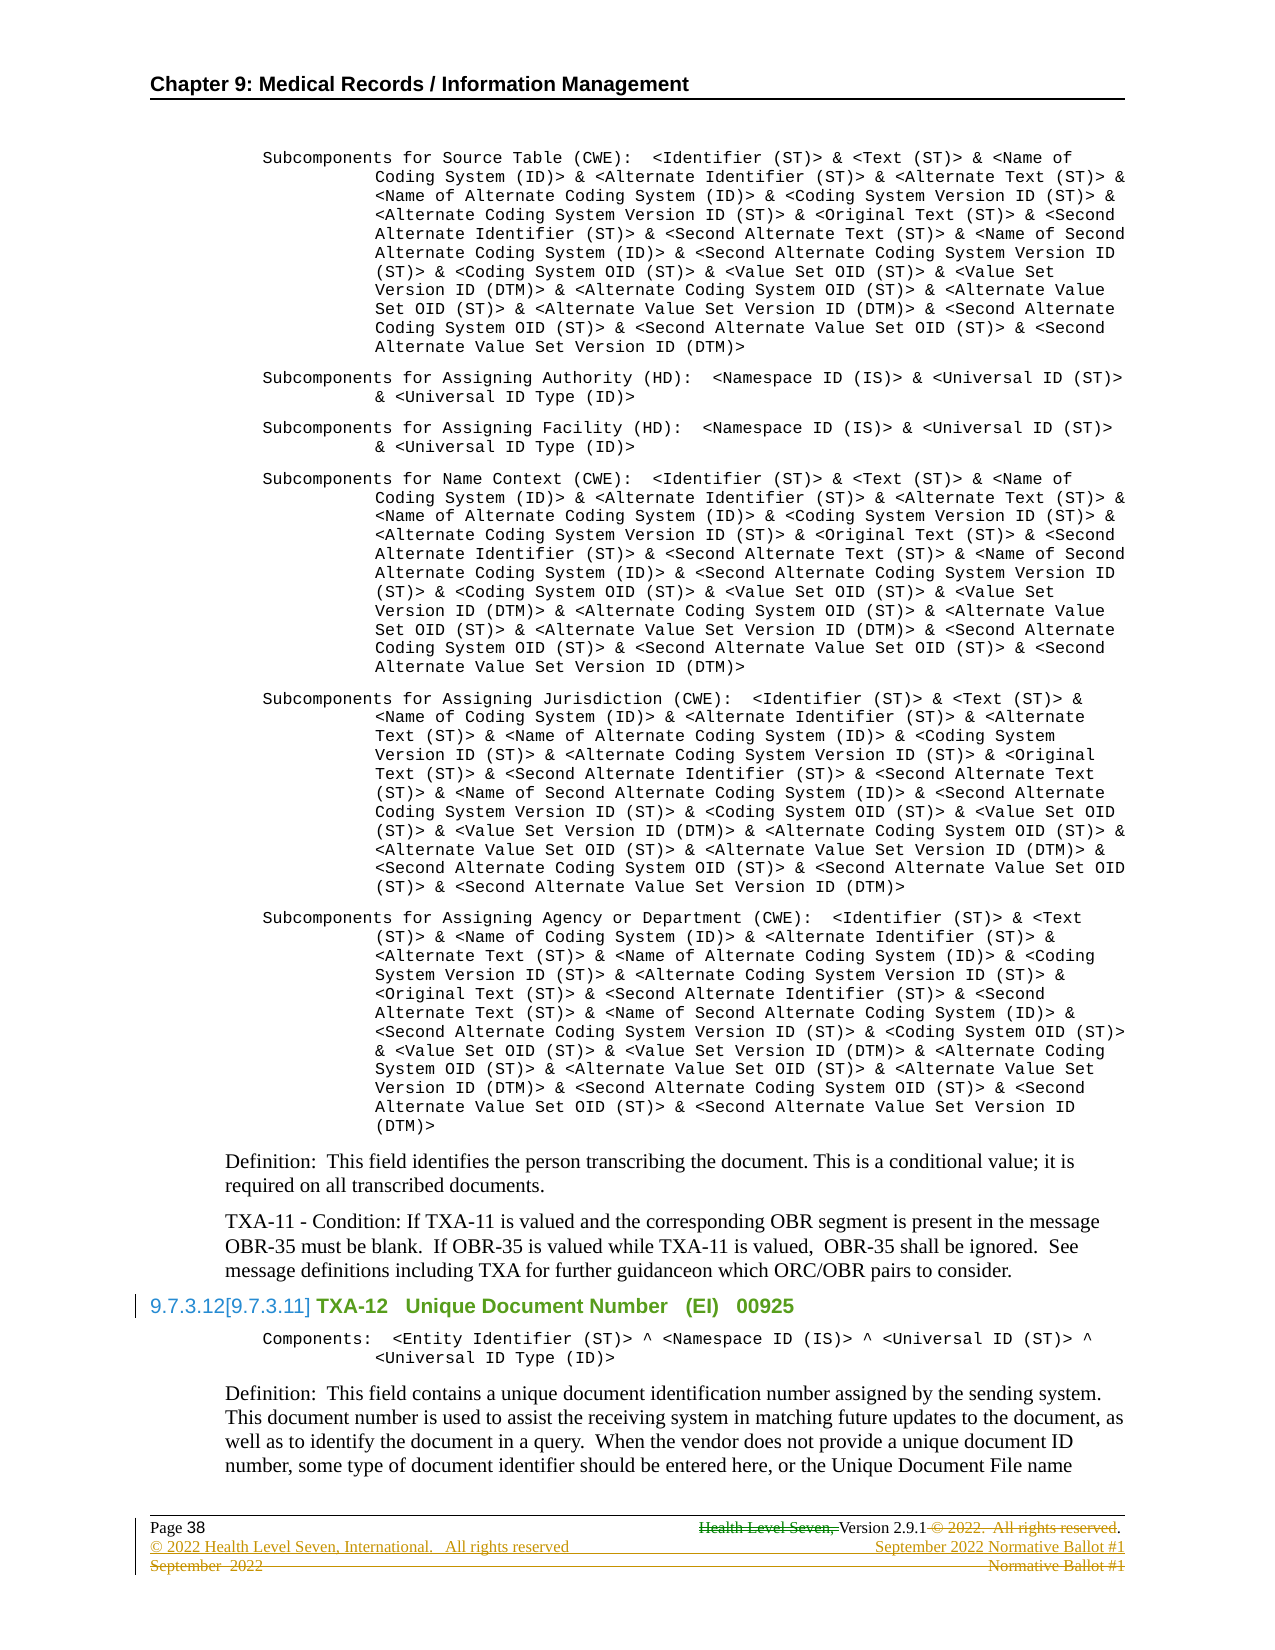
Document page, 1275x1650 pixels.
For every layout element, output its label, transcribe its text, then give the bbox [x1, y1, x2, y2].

text Definition: This field identifies the person transcribing the document. This is a conditional value; it is required on all transcribed documents. [225, 1149, 1125, 1197]
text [225, 1381, 1125, 1477]
text Subcomponents for Assigning Facility (HD): <Namespace ID (IS)> & <Universal ID (ST)> & <Universal ID Type (ID)> [262, 420, 1125, 458]
text TXA-11 - Condition: If TXA-11 is valued and the corresponding OBR segment is present in the message OBR-35 must be blank. If OBR-35 is valued while TXA-11 is valued, OBR-35 shall be ignored. See message definitions including TXA for further guidanceon which ORC/OBR pairs to consider. [225, 1209, 1125, 1282]
text Subcomponents for Assigning Jurisdiction (CWE): <Identifier (ST)> & <Text (ST)> & <Name of Coding System (ID)> & <Alternate Identifier (ST)> & <Alternate Text (ST)> & <Name of Alternate Coding System (ID)> & <Coding System Version ID (ST)> & <Alternate Coding System Version ID (ST)> & <Original Text (ST)> & <Second Alternate Identifier (ST)> & <Second Alternate Text (ST)> & <Name of Second Alternate Coding System (ID)> & <Second Alternate Coding System Version ID (ST)> & <Coding System OID (ST)> & <Value Set OID (ST)> & <Value Set Version ID (DTM)> & <Alternate Coding System OID (ST)> & <Alternate Value Set OID (ST)> & <Alternate Value Set Version ID (DTM)> & <Second Alternate Coding System OID (ST)> & <Second Alternate Value Set OID (ST)> & <Second Alternate Value Set Version ID (DTM)> [262, 690, 1125, 898]
subtitle TXA-12 Unique Document Number (EI) 00925 [150, 1294, 1125, 1318]
text Subcomponents for Source Table (CWE): <Identifier (ST)> & <Text (ST)> & <Name of Coding System (ID)> & <Alternate Identifier (ST)> & <Alternate Text (ST)> & <Name of Alternate Coding System (ID)> & <Coding System Version ID (ST)> & <Alternate Coding System Version ID (ST)> & <Original Text (ST)> & <Second Alternate Identifier (ST)> & <Second Alternate Text (ST)> & <Name of Second Alternate Coding System (ID)> & <Second Alternate Coding System Version ID (ST)> & <Coding System OID (ST)> & <Value Set OID (ST)> & <Value Set Version ID (DTM)> & <Alternate Coding System OID (ST)> & <Alternate Value Set OID (ST)> & <Alternate Value Set Version ID (DTM)> & <Second Alternate Coding System OID (ST)> & <Second Alternate Value Set OID (ST)> & <Second Alternate Value Set Version ID (DTM)> [262, 150, 1125, 357]
text Subcomponents for Assigning Agency or Department (CWE): <Identifier (ST)> & <Text (ST)> & <Name of Coding System (ID)> & <Alternate Identifier (ST)> & <Alternate Text (ST)> & <Name of Alternate Coding System (ID)> & <Coding System Version ID (ST)> & <Alternate Coding System Version ID (ST)> & <Original Text (ST)> & <Second Alternate Identifier (ST)> & <Second Alternate Text (ST)> & <Name of Second Alternate Coding System (ID)> & <Second Alternate Coding System Version ID (ST)> & <Coding System OID (ST)> & <Value Set OID (ST)> & <Value Set Version ID (DTM)> & <Alternate Coding System OID (ST)> & <Alternate Value Set OID (ST)> & <Alternate Value Set Version ID (DTM)> & <Second Alternate Coding System OID (ST)> & <Second Alternate Value Set OID (ST)> & <Second Alternate Value Set Version ID (DTM)> [262, 910, 1125, 1136]
text Subcomponents for Name Context (CWE): <Identifier (ST)> & <Text (ST)> & <Name of Coding System (ID)> & <Alternate Identifier (ST)> & <Alternate Text (ST)> & <Name of Alternate Coding System (ID)> & <Coding System Version ID (ST)> & <Alternate Coding System Version ID (ST)> & <Original Text (ST)> & <Second Alternate Identifier (ST)> & <Second Alternate Text (ST)> & <Name of Second Alternate Coding System (ID)> & <Second Alternate Coding System Version ID (ST)> & <Coding System OID (ST)> & <Value Set OID (ST)> & <Value Set Version ID (DTM)> & <Alternate Coding System OID (ST)> & <Alternate Value Set OID (ST)> & <Alternate Value Set Version ID (DTM)> & <Second Alternate Coding System OID (ST)> & <Second Alternate Value Set OID (ST)> & <Second Alternate Value Set Version ID (DTM)> [262, 470, 1125, 678]
text Subcomponents for Assigning Authority (HD): <Namespace ID (IS)> & <Universal ID (ST)> & <Universal ID Type (ID)> [262, 370, 1125, 408]
text Components: <Entity Identifier (ST)> ^ <Namespace ID (IS)> ^ <Universal ID (ST)> ^ <Universal ID Type (ID)> [262, 1331, 1125, 1368]
